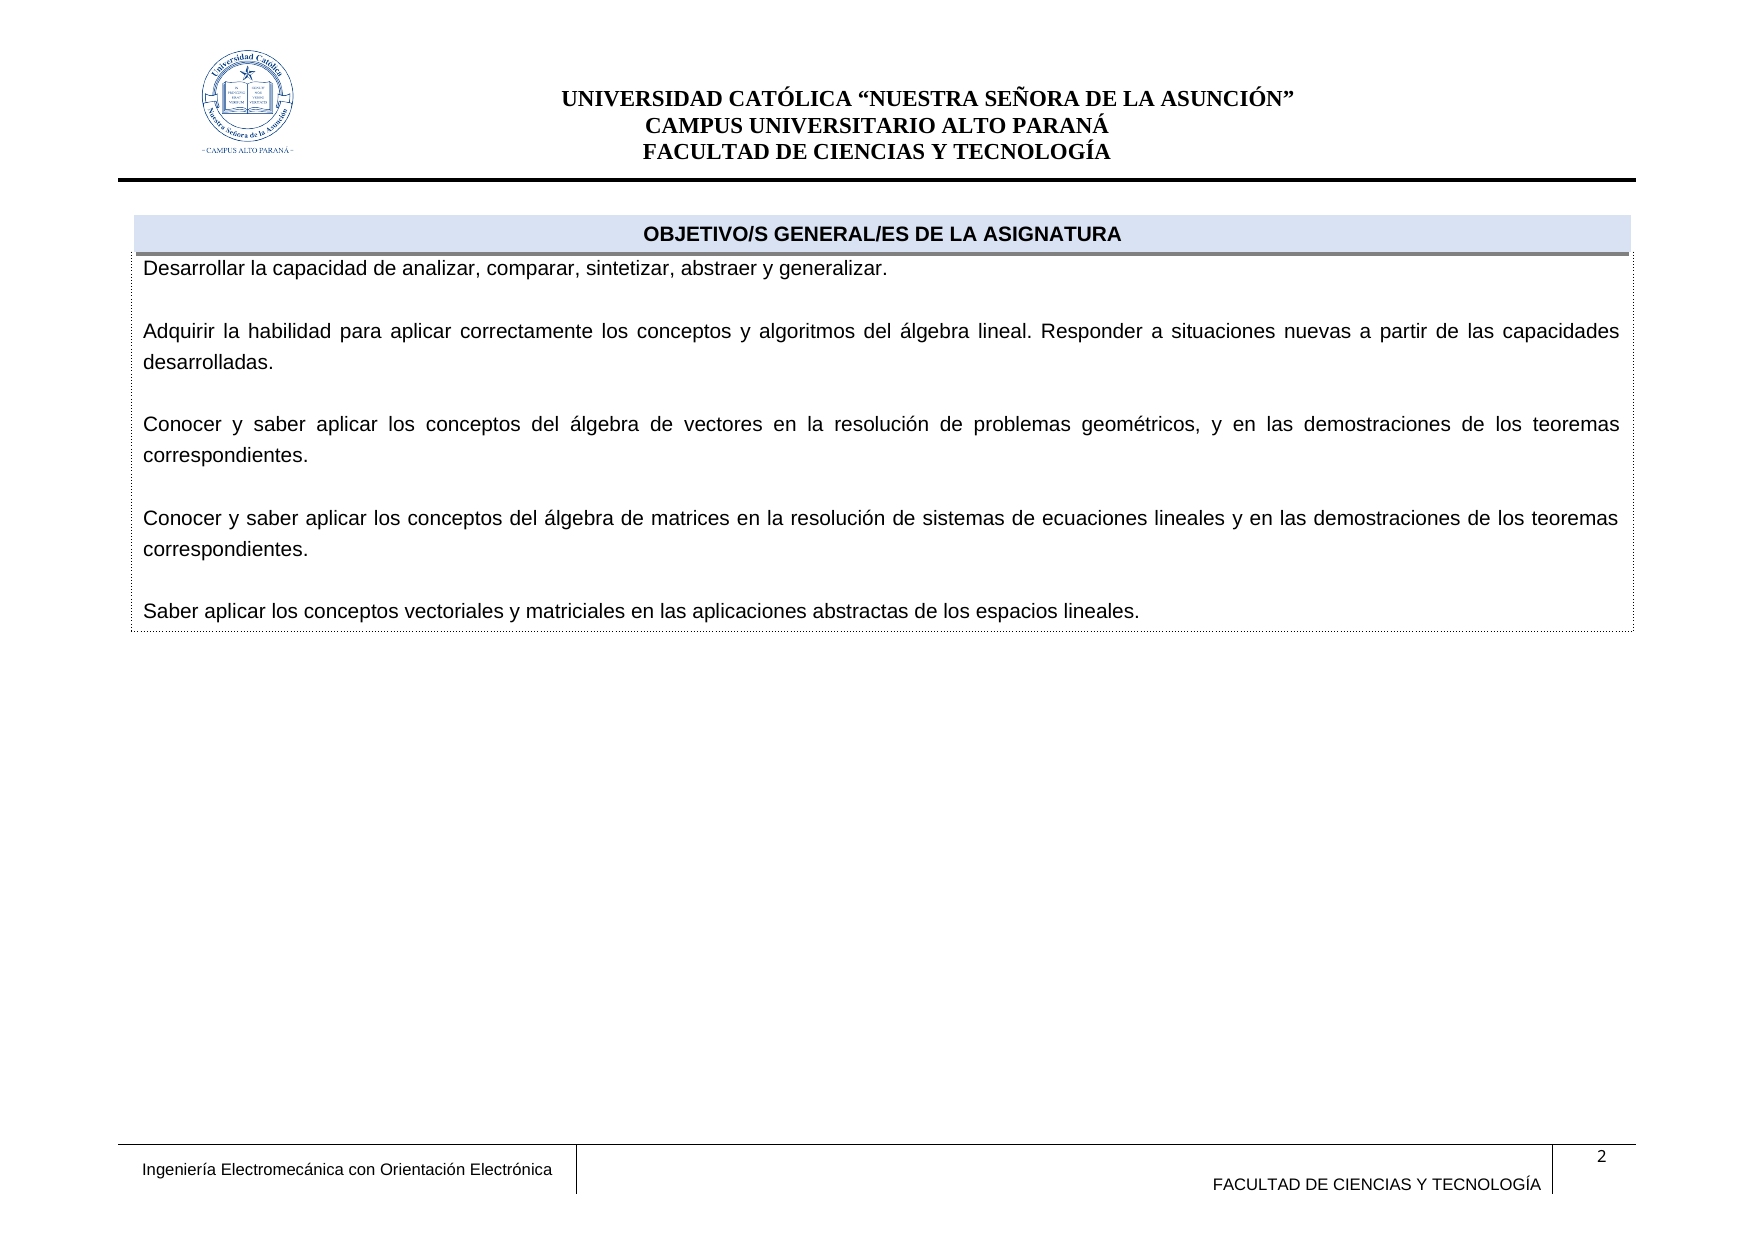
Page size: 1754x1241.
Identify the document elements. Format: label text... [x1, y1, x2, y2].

picture [192, 40, 302, 160]
table_header OBJETIVO/S GENERAL/ES DE LA ASIGNATURA [134, 215, 1631, 252]
table_cell Desarrollar la capacidad de analizar, comparar, sintetizar, abstraer y generalizar. Adquirir la habilidad para aplicar correctamente los conceptos y algoritmos del álgebra lineal. Responder a situaciones nuevas a partir de las capacidades desarrolladas. Conocer y saber aplicar los conceptos del álgebra de vectores en la resolución de problemas geométricos, y en las demostraciones de los teoremas correspondientes. Conocer y saber aplicar los conceptos del álgebra de matrices en la resolución de sistemas de ecuaciones lineales y en las demostraciones de los teoremas correspondientes. Saber aplicar los conceptos vectoriales y matriciales en las aplicaciones abstractas de los espacios lineales. [132, 252, 1633, 631]
